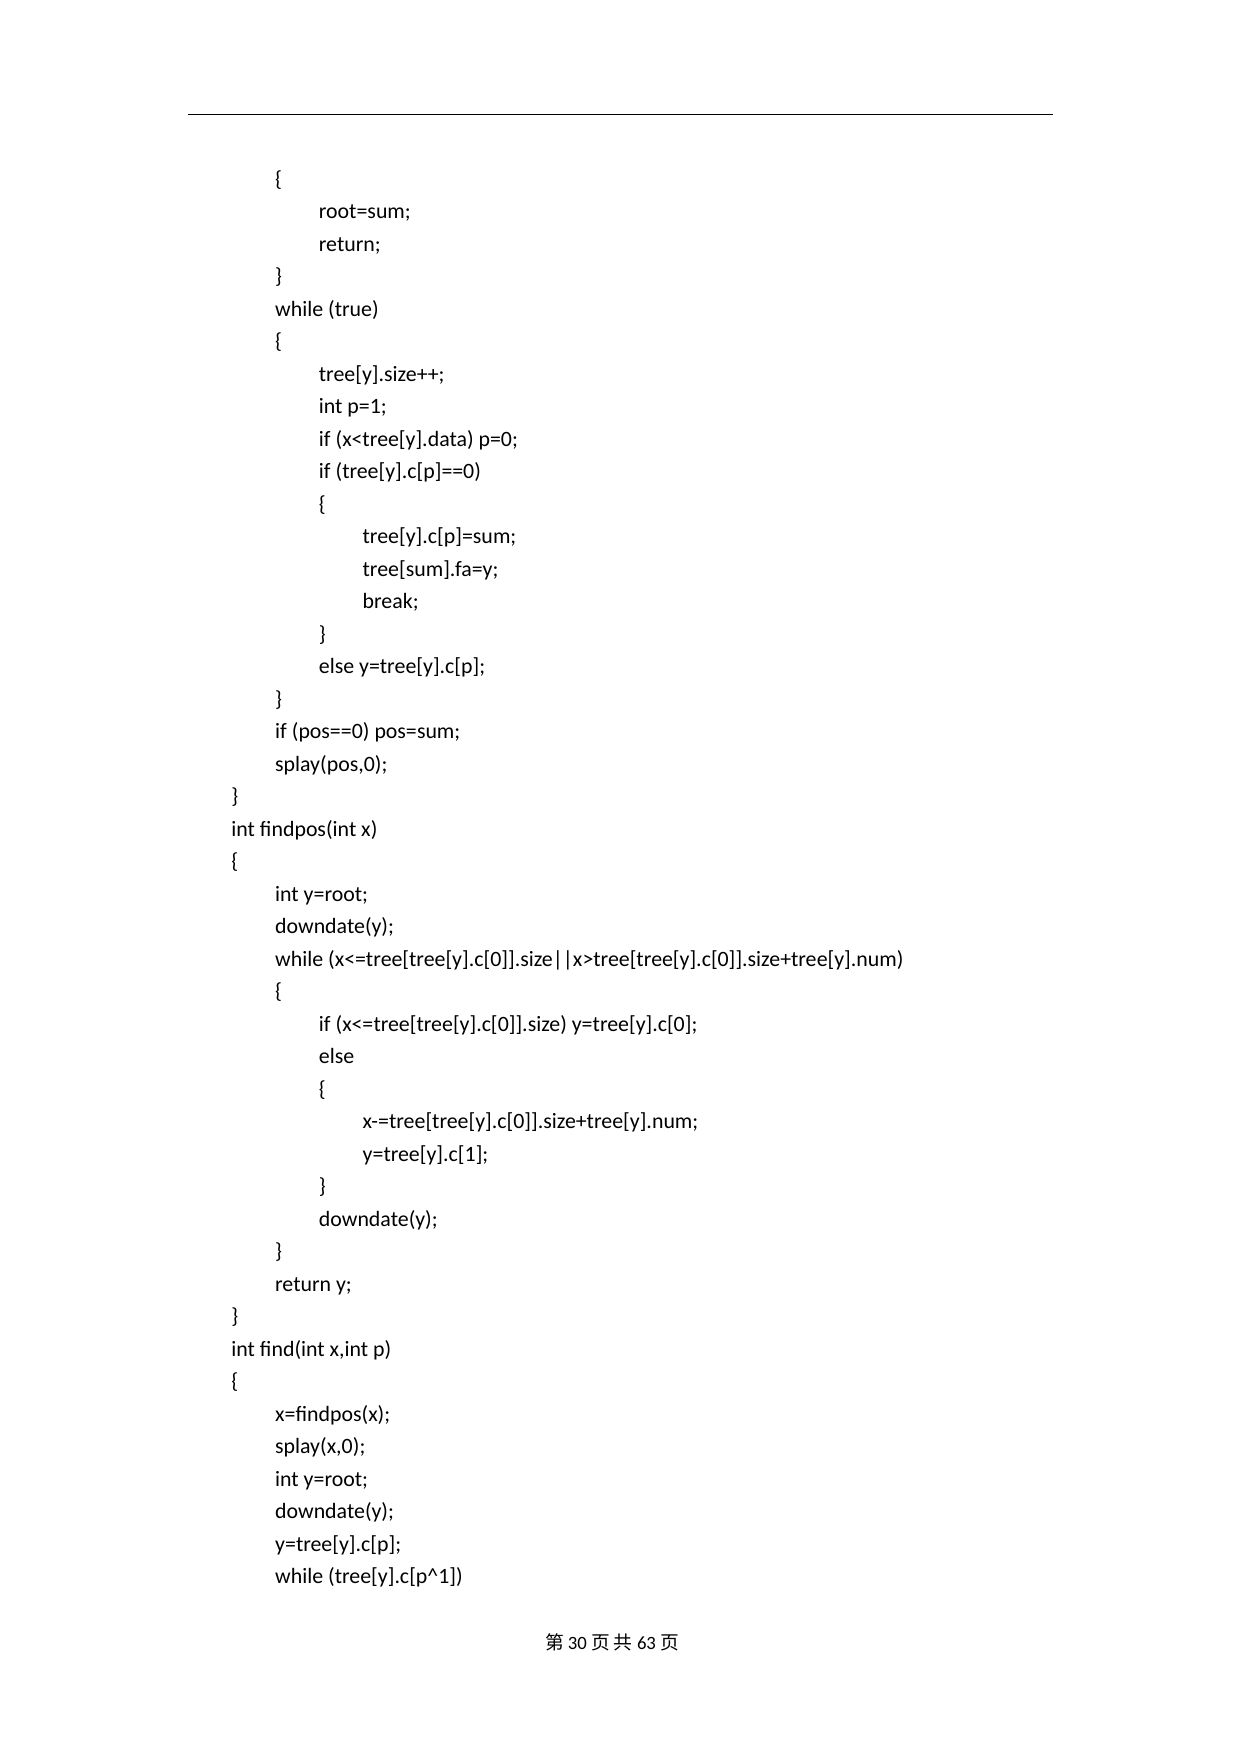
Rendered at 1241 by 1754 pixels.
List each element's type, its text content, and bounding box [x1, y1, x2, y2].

text int findpos(int x) [187, 812, 1053, 844]
text y=tree[y].c[p]; [187, 1527, 1053, 1559]
text } [187, 617, 1053, 649]
text return; [187, 227, 1053, 259]
text else [187, 1039, 1053, 1072]
text tree[y].c[p]=sum; [187, 519, 1053, 552]
text } [187, 682, 1053, 714]
text while (tree[y].c[p^1]) [187, 1559, 1053, 1592]
text } [187, 779, 1053, 812]
text { [187, 974, 1053, 1007]
text int y=root; [187, 1462, 1053, 1494]
text break; [187, 584, 1053, 617]
text { [187, 844, 1053, 877]
text if (x<tree[y].data) p=0; [187, 422, 1053, 454]
text } [187, 1169, 1053, 1202]
text { [187, 324, 1053, 357]
text } [187, 1299, 1053, 1332]
text y=tree[y].c[1]; [187, 1137, 1053, 1169]
text tree[y].size++; [187, 357, 1053, 389]
text { [187, 1072, 1053, 1104]
text if (pos==0) pos=sum; [187, 714, 1053, 747]
text return y; [187, 1267, 1053, 1299]
text x=findpos(x); [187, 1397, 1053, 1429]
text int find(int x,int p) [187, 1332, 1053, 1364]
text int p=1; [187, 389, 1053, 422]
text splay(x,0); [187, 1429, 1053, 1462]
text while (x<=tree[tree[y].c[0]].size||x>tree[tree[y].c[0]].size+tree[y].num) [187, 942, 1053, 974]
text downdate(y); [187, 1202, 1053, 1234]
text root=sum; [187, 194, 1053, 227]
text downdate(y); [187, 1494, 1053, 1527]
text x-=tree[tree[y].c[0]].size+tree[y].num; [187, 1104, 1053, 1137]
text { [187, 162, 1053, 194]
text else y=tree[y].c[p]; [187, 649, 1053, 682]
text { [187, 1364, 1053, 1397]
text tree[sum].fa=y; [187, 552, 1053, 584]
text while (true) [187, 292, 1053, 324]
text } [187, 259, 1053, 292]
text if (x<=tree[tree[y].c[0]].size) y=tree[y].c[0]; [187, 1007, 1053, 1039]
text downdate(y); [187, 909, 1053, 942]
text int y=root; [187, 877, 1053, 909]
text } [187, 1234, 1053, 1267]
text if (tree[y].c[p]==0) [187, 454, 1053, 487]
text { [187, 487, 1053, 519]
text splay(pos,0); [187, 747, 1053, 779]
